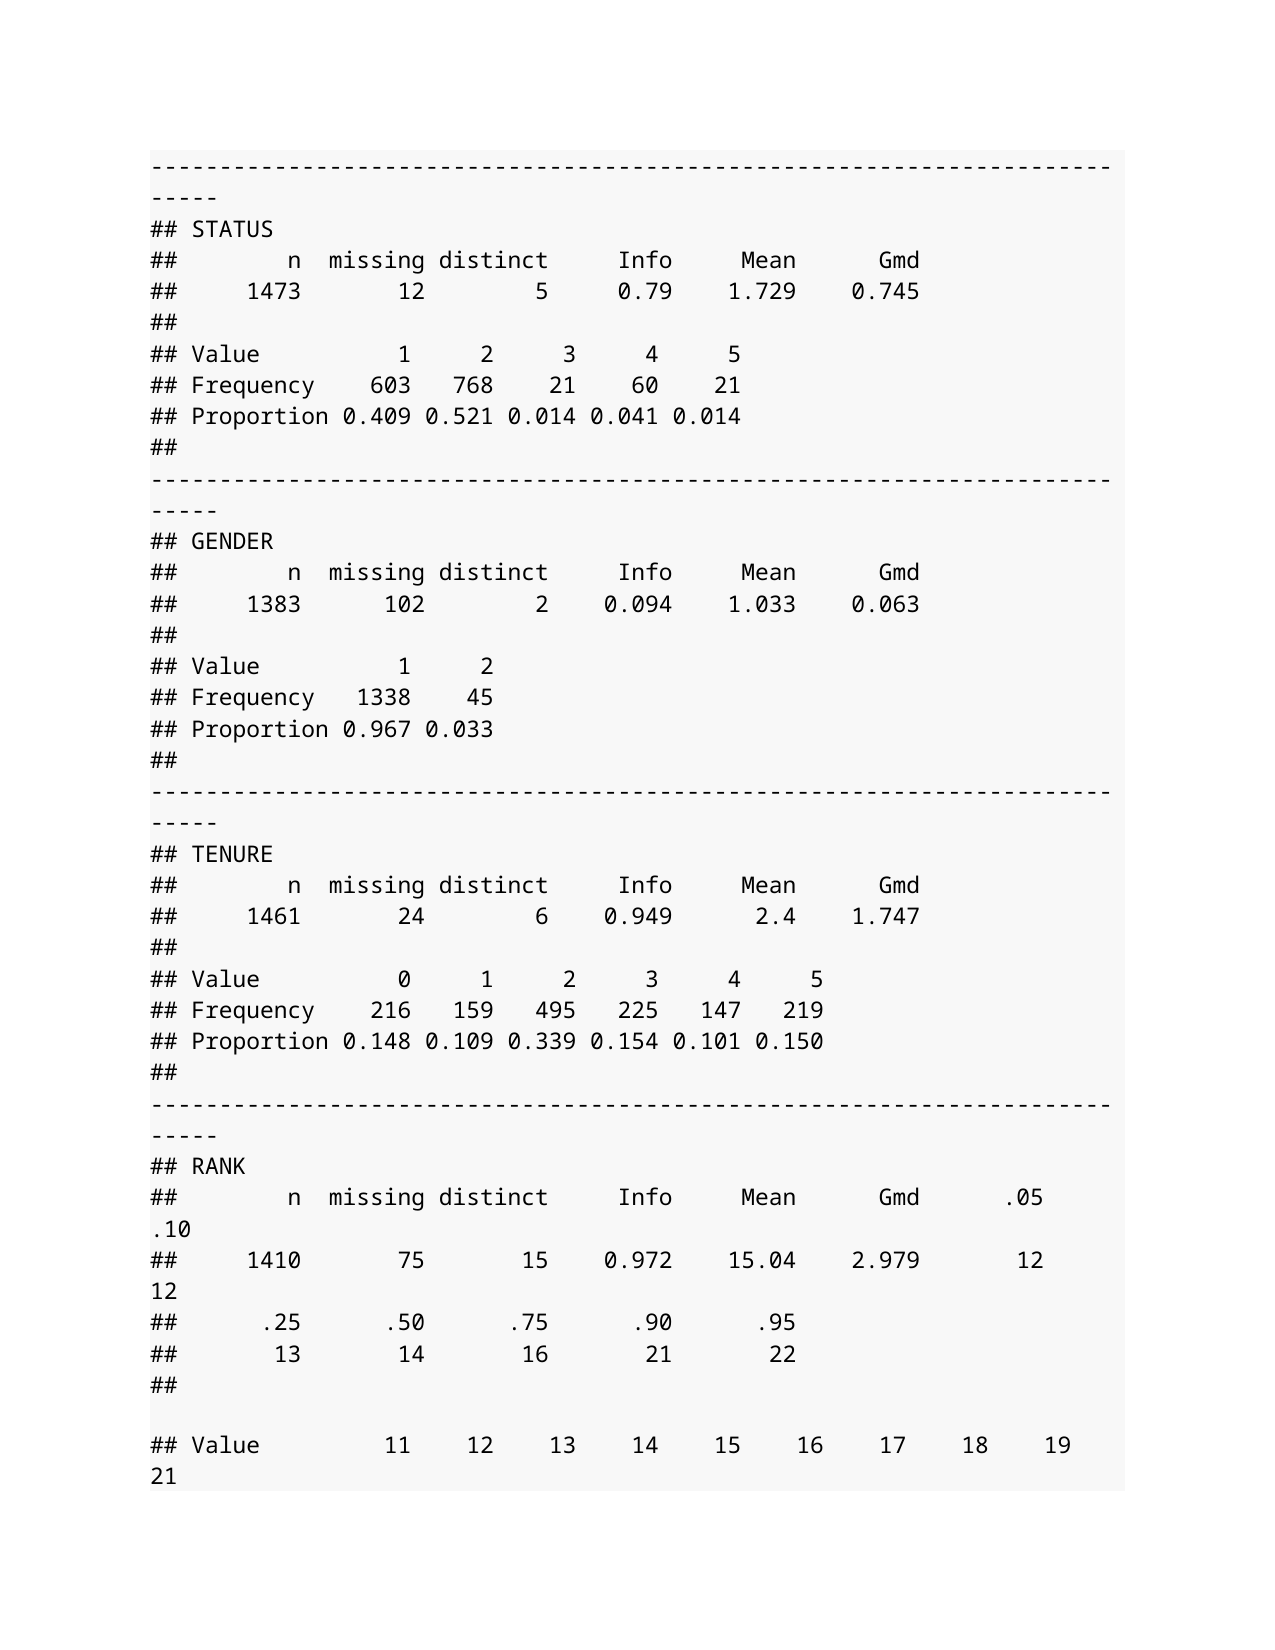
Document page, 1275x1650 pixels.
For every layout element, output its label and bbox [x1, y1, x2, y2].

text [150, 150, 1125, 1491]
